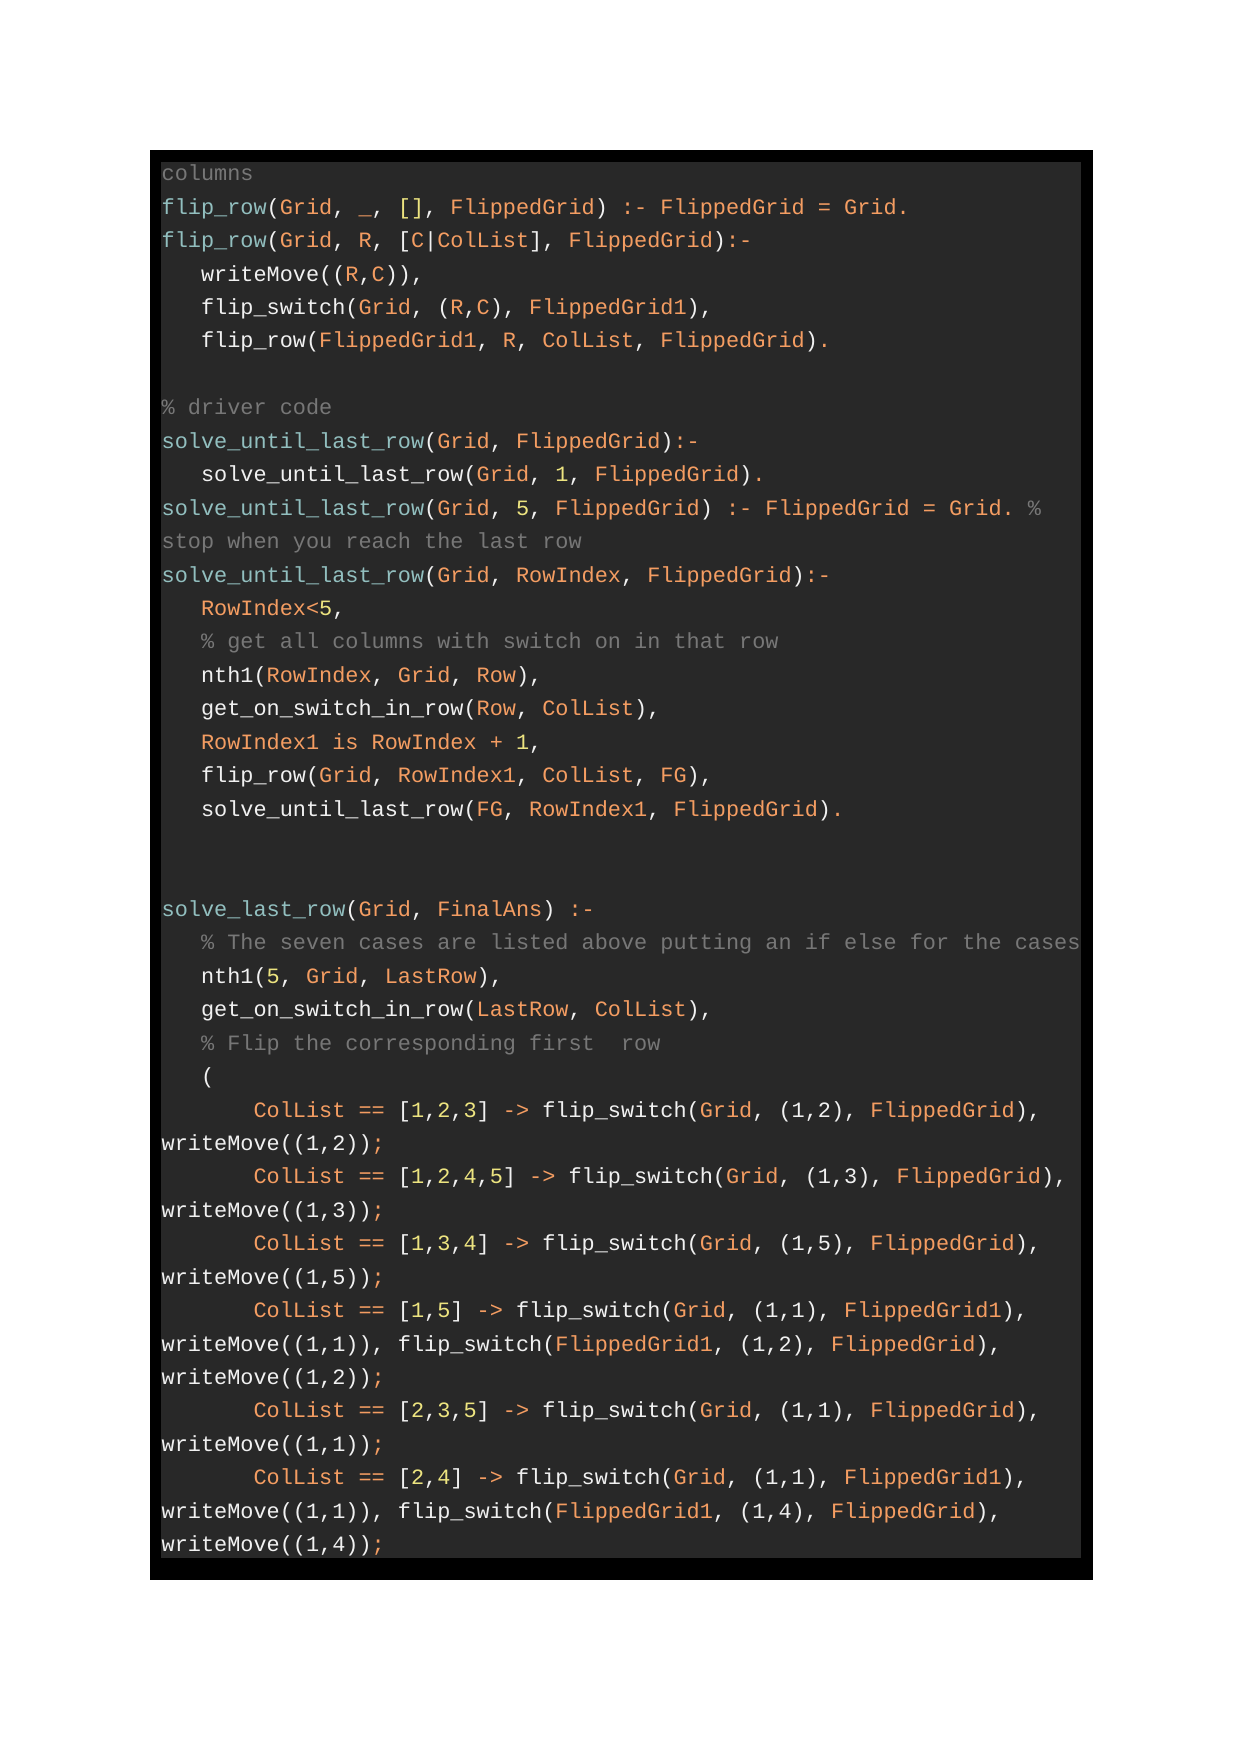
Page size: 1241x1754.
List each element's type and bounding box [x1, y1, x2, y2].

table_header [152, 152, 1091, 1578]
